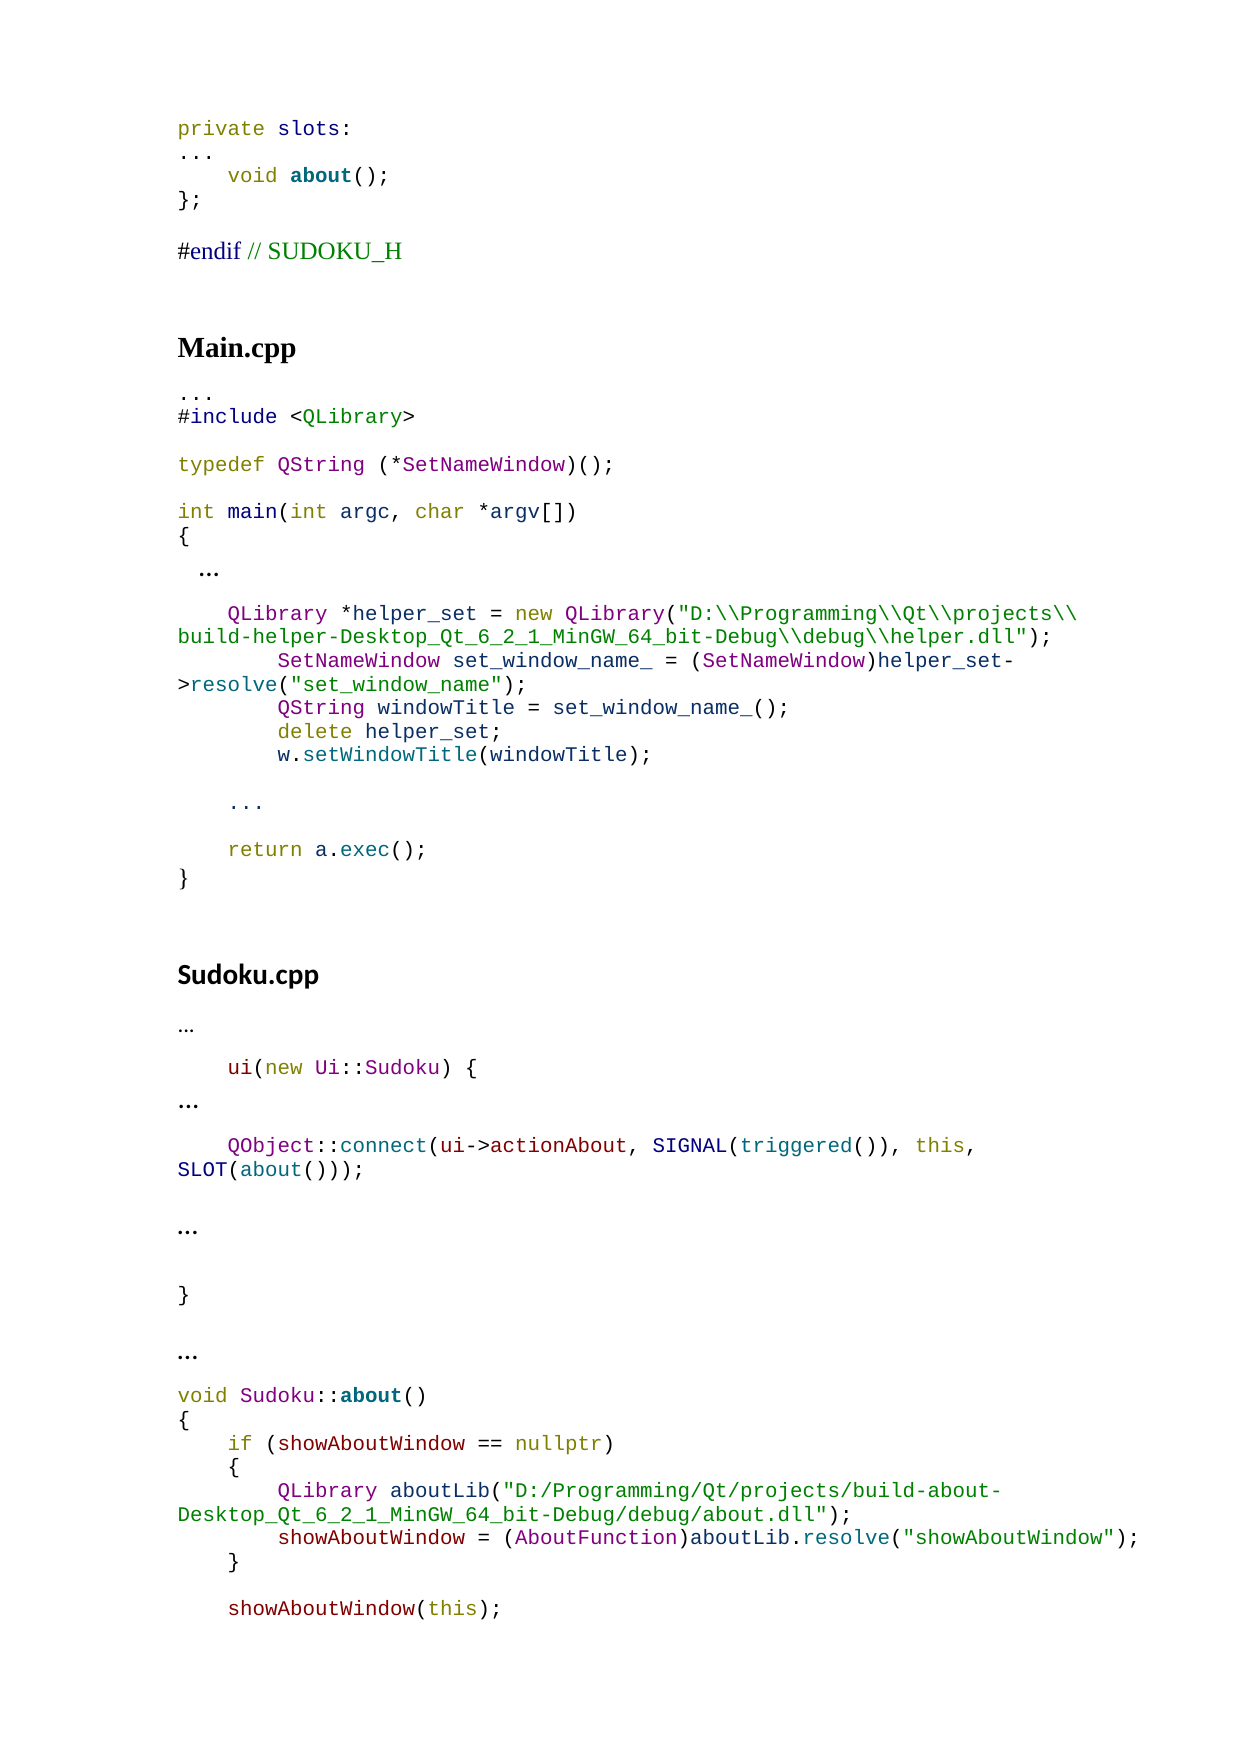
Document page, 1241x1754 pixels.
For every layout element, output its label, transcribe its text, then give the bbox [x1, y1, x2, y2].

text delete helper_set; [177, 721, 1152, 744]
text … [177, 1206, 1152, 1241]
text private slots: [177, 118, 1152, 142]
text } [177, 1284, 1152, 1307]
text ... [177, 142, 1152, 165]
text return a.exec(); [177, 839, 1152, 863]
text { [177, 524, 1152, 548]
text Main.cpp [177, 331, 1152, 364]
text SetNameWindow set_window_name_ = (SetNameWindow)helper_set->resolve("set_window_name"); [177, 650, 1152, 697]
text QObject::connect(ui->actionAbout, SIGNAL(triggered()), this, SLOT(about())); [177, 1135, 1152, 1182]
text ui(new Ui::Sudoku) { [177, 1057, 1152, 1081]
text } [177, 1551, 1152, 1575]
text #include <QLibrary> [177, 406, 1152, 430]
text { [177, 1456, 1152, 1480]
text void Sudoku::about() [177, 1386, 1152, 1409]
text ... [177, 1011, 1152, 1038]
text QString windowTitle = set_window_name_(); [177, 697, 1152, 721]
text ... [177, 1081, 1152, 1116]
text void about(); [177, 165, 1152, 189]
text Sudoku.cpp [177, 956, 1152, 992]
text int main(int argc, char *argv[]) [177, 501, 1152, 524]
text } [177, 863, 1152, 891]
text { [177, 1409, 1152, 1433]
text if (showAboutWindow == nullptr) [177, 1433, 1152, 1456]
text #endif // SUDOKU_H [177, 236, 1152, 265]
text showAboutWindow(this); [177, 1598, 1152, 1622]
text … [177, 1331, 1152, 1367]
text }; [177, 189, 1152, 213]
text w.setWindowTitle(windowTitle); [177, 744, 1152, 768]
text typedef QString (*SetNameWindow)(); [177, 454, 1152, 477]
text ... [177, 383, 1152, 406]
text QLibrary *helper_set = new QLibrary("D:\\Programming\\Qt\\projects\\build-helper-Desktop_Qt_6_2_1_MinGW_64_bit-Debug\\debug\\helper.dll"); [177, 603, 1152, 650]
text QLibrary aboutLib("D:/Programming/Qt/projects/build-about-Desktop_Qt_6_2_1_MinGW_64_bit-Debug/debug/about.dll"); [177, 1480, 1152, 1527]
text ... [177, 548, 1152, 584]
text showAboutWindow = (AboutFunction)aboutLib.resolve("showAboutWindow"); [177, 1527, 1152, 1551]
text ... [177, 792, 1152, 815]
